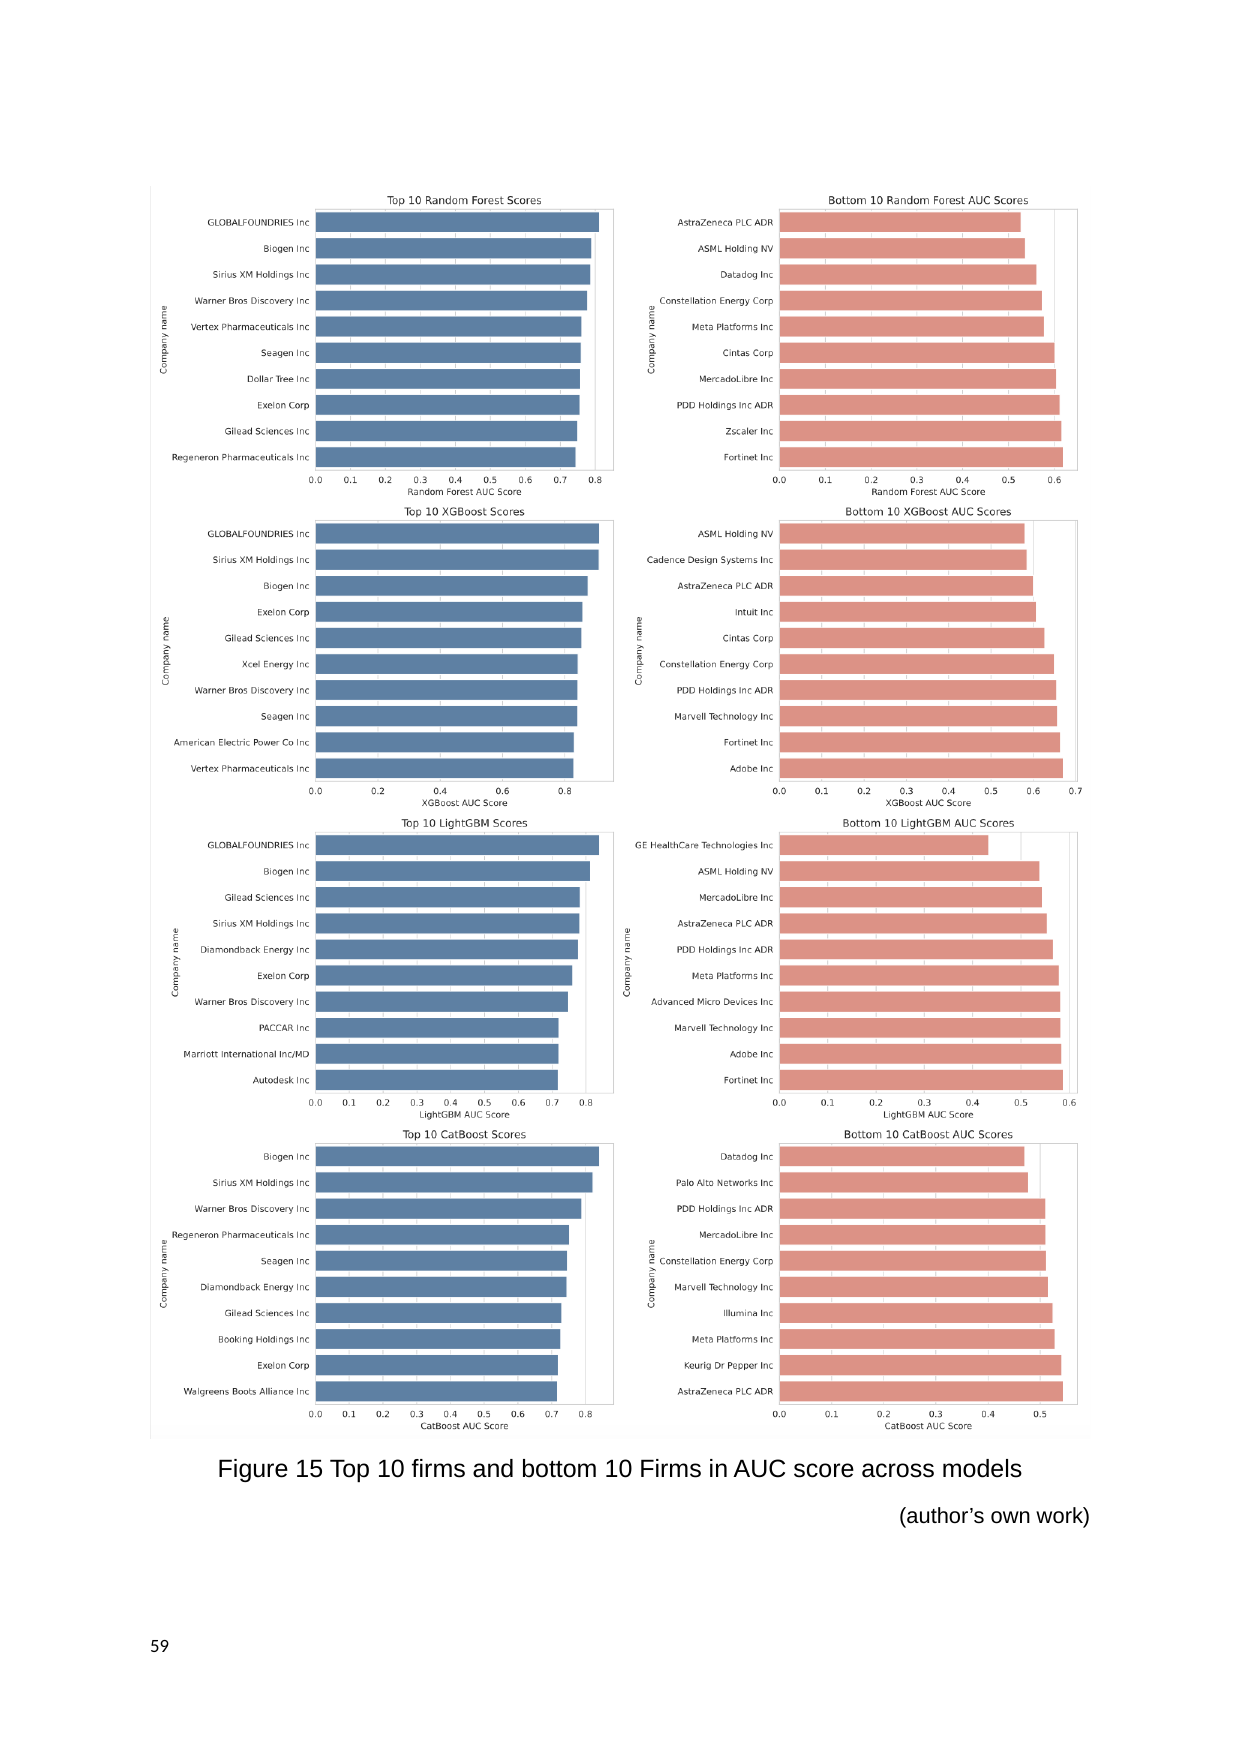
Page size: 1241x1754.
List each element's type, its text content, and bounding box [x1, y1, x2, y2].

picture [150, 186, 1091, 1439]
list (author’s own work) [194, 1503, 1090, 1528]
text Figure 15 Top 10 firms and bottom 10 Firms in AUC score across models [150, 1439, 1090, 1482]
